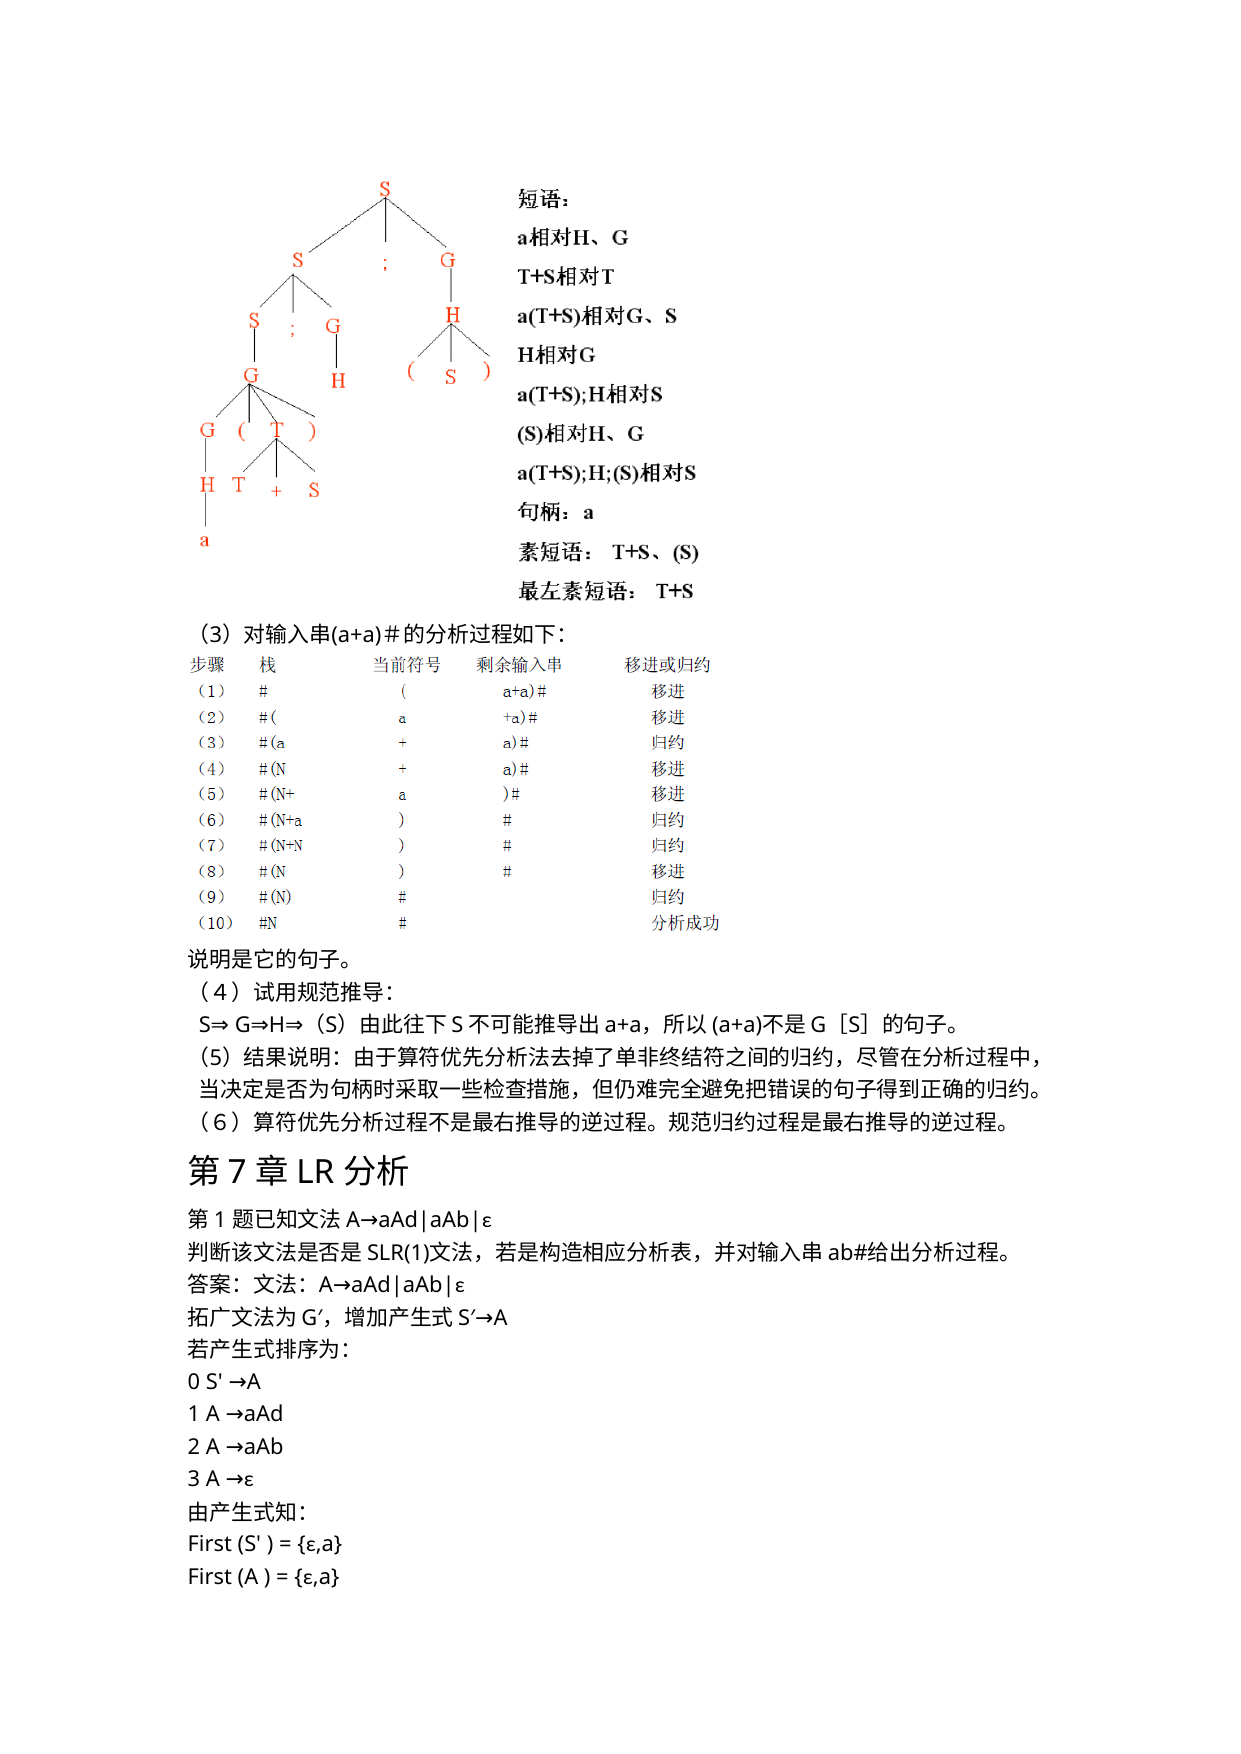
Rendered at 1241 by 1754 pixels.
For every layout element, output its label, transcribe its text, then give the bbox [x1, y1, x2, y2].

text 当决定是否为句柄时采取一些检查措施，但仍难完全避免把错误的句子得到正确的归约。 [187, 1072, 1053, 1104]
text （４）试用规范推导： [187, 974, 1053, 1007]
text 0 S' →A [187, 1364, 1053, 1397]
text 3 A →ε [187, 1462, 1053, 1494]
text 第1 题已知文法A→aAd|aAb|ε [187, 1202, 1053, 1234]
text First (S' ) = {ε,a} [187, 1527, 1053, 1559]
text First (A ) = {ε,a} [187, 1559, 1053, 1592]
picture [187, 172, 701, 607]
text 判断该文法是否是SLR(1)文法，若是构造相应分析表，并对输入串ab#给出分析过程。 [187, 1234, 1053, 1267]
text 2 A →aAb [187, 1429, 1053, 1462]
text 答案：文法：A→aAd|aAb|ε [187, 1267, 1053, 1299]
text S⇒ G⇒H⇒（S）由此往下S 不可能推导出a+a，所以 (a+a)不是G［S］的句子。 [187, 1007, 1053, 1039]
text 1 A →aAd [187, 1397, 1053, 1429]
text （６）算符优先分析过程不是最右推导的逆过程。规范归约过程是最右推导的逆过程。 [187, 1104, 1053, 1137]
text 说明是它的句子。 [187, 942, 1053, 974]
picture [187, 653, 729, 938]
text 若产生式排序为： [187, 1332, 1053, 1364]
text （3）对输入串(a+a)＃的分析过程如下： [187, 617, 1053, 649]
text 由产生式知： [187, 1494, 1053, 1527]
text 第7 章 LR 分析 [187, 1137, 1053, 1202]
text （5）结果说明：由于算符优先分析法去掉了单非终结符之间的归约，尽管在分析过程中， [187, 1039, 1053, 1072]
text 拓广文法为G′，增加产生式S′→A [187, 1299, 1053, 1332]
